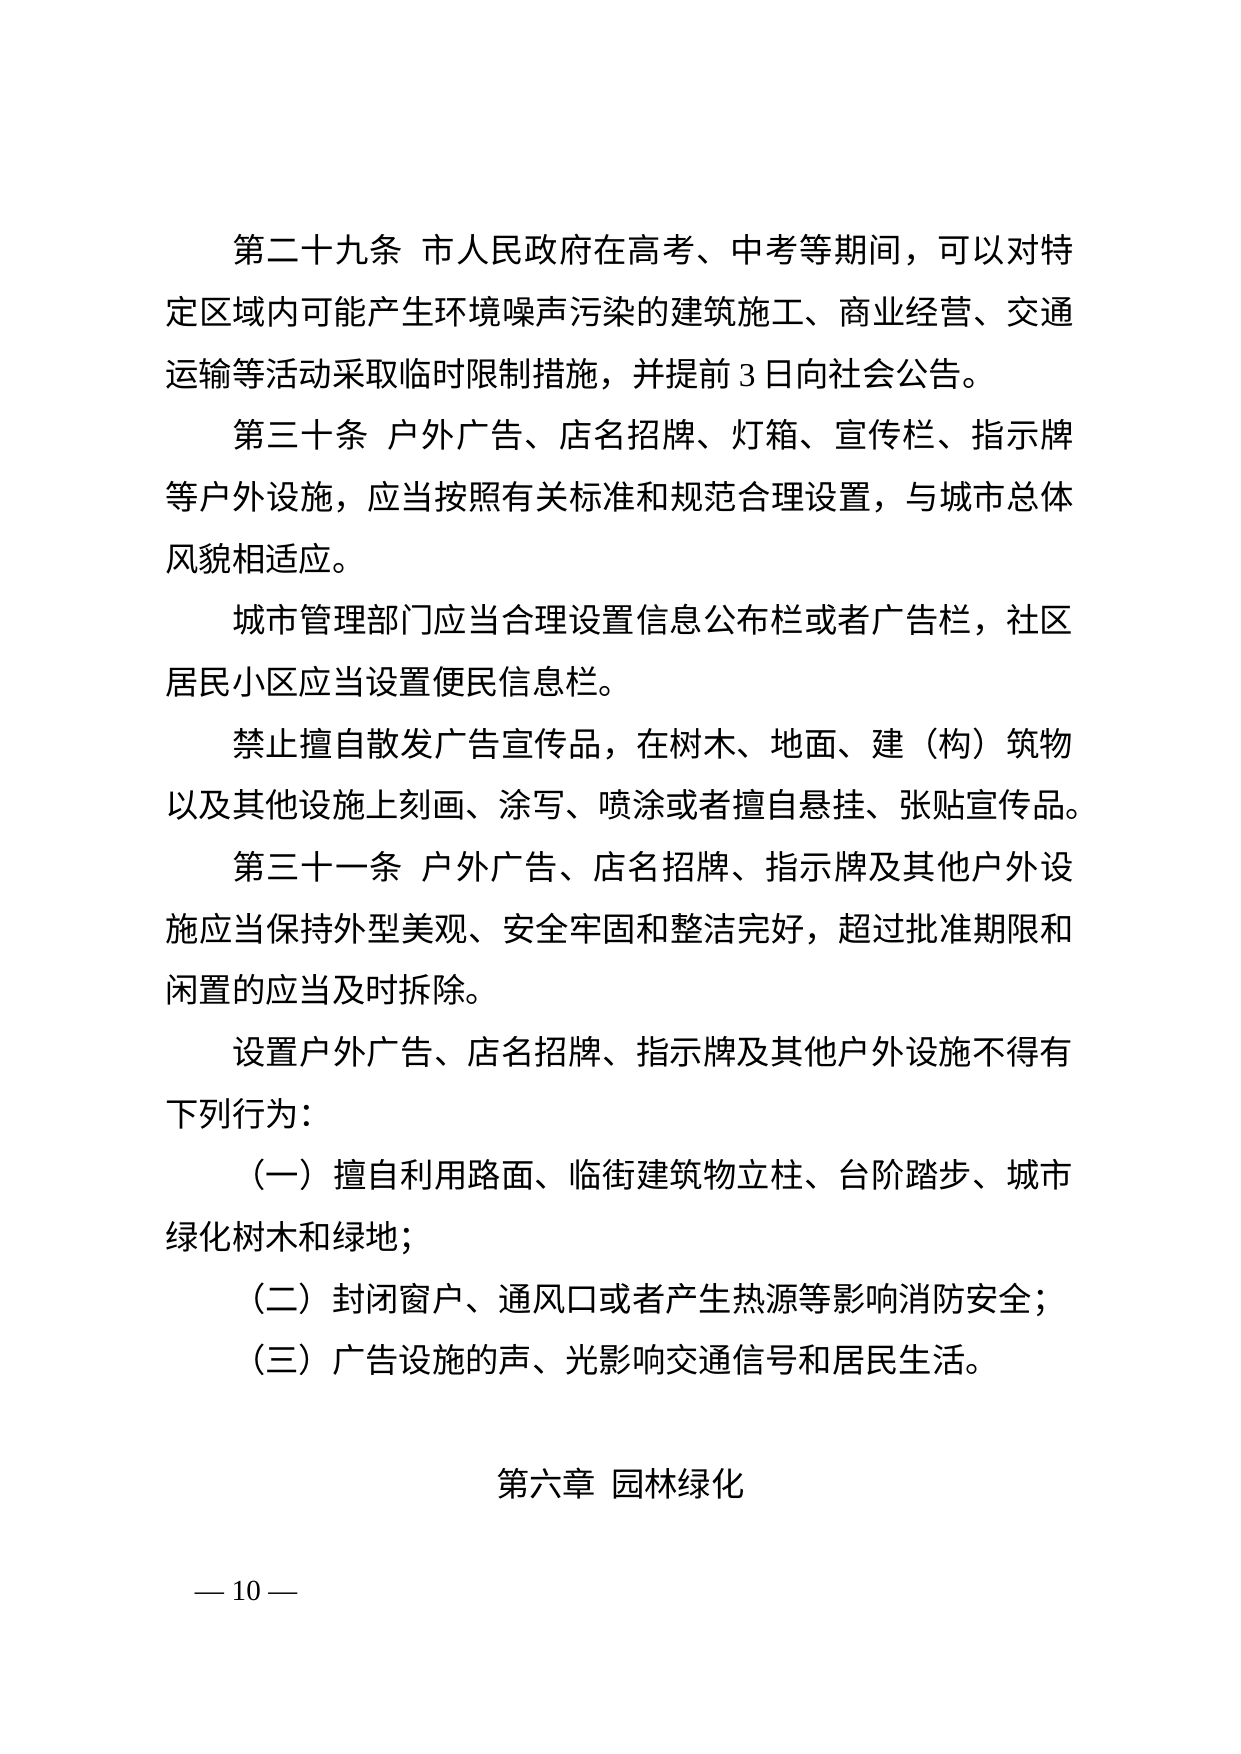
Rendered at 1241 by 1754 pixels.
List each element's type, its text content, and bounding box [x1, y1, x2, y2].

text 第三十一条 户外广告、店名招牌、指示牌及其他户外设施应当保持外型美观、安全牢固和整洁完好，超过批准期限和闲置的应当及时拆除。 [165, 830, 1075, 1015]
text 城市管理部门应当合理设置信息公布栏或者广告栏，社区、居民小区应当设置便民信息栏。 [165, 584, 1075, 707]
text 第二十九条 市人民政府在高考、中考等期间，可以对特定区域内可能产生环境噪声污染的建筑施工、商业经营、交通运输等活动采取临时限制措施，并提前3日向社会公告。 [165, 214, 1075, 399]
text 设置户外广告、店名招牌、指示牌及其他户外设施不得有下列行为： [165, 1015, 1075, 1139]
text （三）广告设施的声、光影响交通信号和居民生活。 [165, 1324, 1075, 1385]
text 第三十条 户外广告、店名招牌、灯箱、宣传栏、指示牌等户外设施，应当按照有关标准和规范合理设置，与城市总体风貌相适应。 [165, 399, 1075, 584]
text 第六章 园林绿化 [165, 1447, 1075, 1509]
text （一）擅自利用路面、临街建筑物立柱、台阶踏步、城市绿化树木和绿地； [165, 1139, 1075, 1262]
text 禁止擅自散发广告宣传品，在树木、地面、建（构）筑物以及其他设施上刻画、涂写、喷涂或者擅自悬挂、张贴宣传品。 [165, 707, 1075, 830]
text （二）封闭窗户、通风口或者产生热源等影响消防安全； [165, 1262, 1075, 1324]
